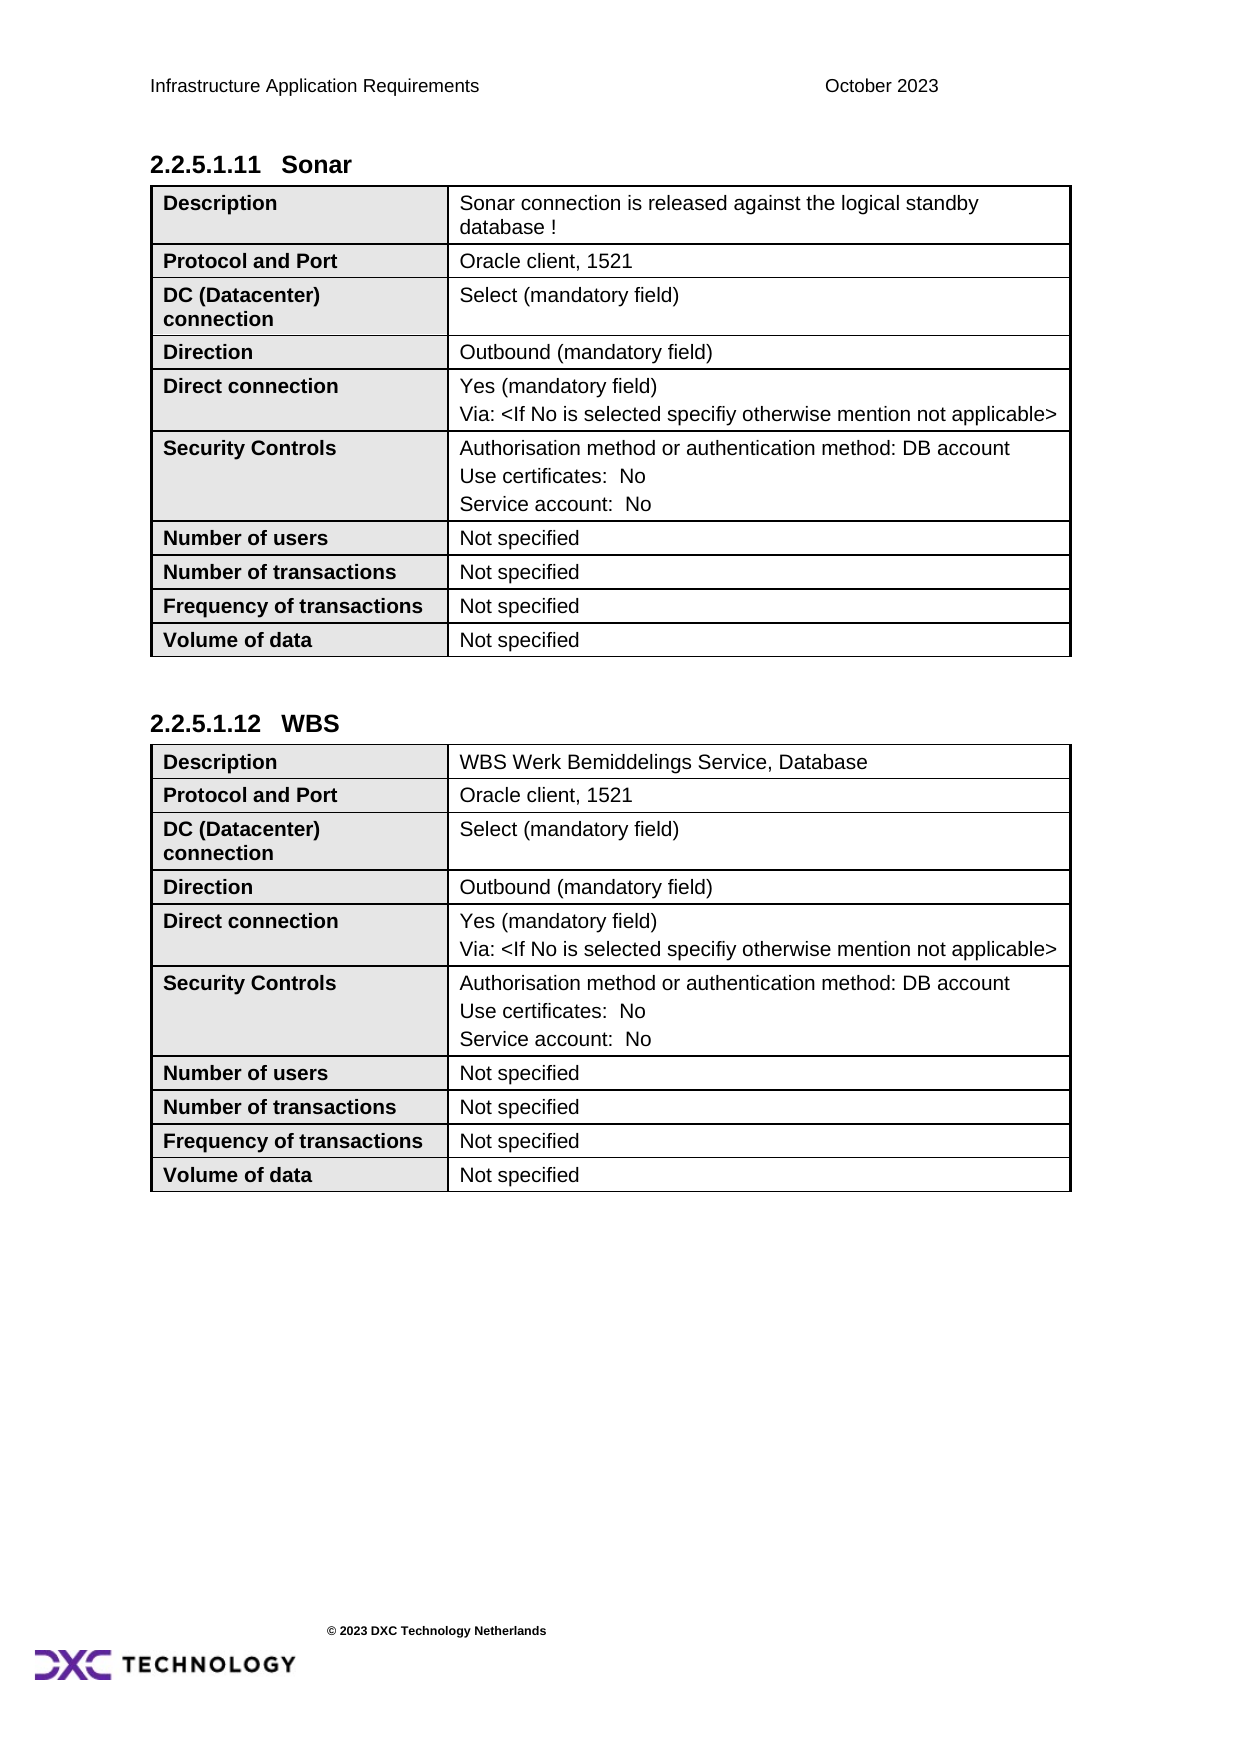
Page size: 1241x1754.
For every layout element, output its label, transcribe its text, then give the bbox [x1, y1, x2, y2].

table_cell Frequency of transactions [153, 1125, 447, 1157]
table_cell (mandatory field) [449, 336, 1069, 368]
table_cell Not specified [449, 1057, 1069, 1089]
table_cell Number of users [153, 1057, 447, 1089]
table_cell (mandatory field) Via: <If No is selected specifiy otherwise mention not applicable> [449, 370, 1069, 430]
table_cell Direction [153, 871, 447, 903]
table_cell Protocol and Port [153, 779, 447, 811]
table_cell (mandatory field) [449, 871, 1069, 903]
table_cell Number of transactions [153, 556, 447, 588]
subtitle WBS [150, 709, 1069, 737]
table_cell Direction [153, 336, 447, 368]
table_cell (mandatory field) [449, 278, 1069, 334]
subtitle Sonar [150, 150, 1069, 179]
table_cell Frequency of transactions [153, 590, 447, 622]
picture [34, 1650, 296, 1680]
table_cell Volume of data [153, 1158, 447, 1191]
table_cell Not specified [449, 624, 1069, 656]
table_cell Number of transactions [153, 1091, 447, 1123]
table_cell Security Controls [153, 432, 447, 520]
table_header Sonar connection is released against the logical standby database ! [449, 187, 1069, 243]
table_header Description [153, 187, 447, 243]
table_cell Security Controls [153, 967, 447, 1055]
table_cell Not specified [449, 590, 1069, 622]
table_cell Not specified [449, 1158, 1069, 1191]
table_cell Not specified [449, 1125, 1069, 1157]
table_cell Not specified [449, 522, 1069, 554]
table_cell Oracle client, 1521 [449, 245, 1069, 277]
table_cell DC (Datacenter) connection [153, 278, 447, 334]
table_header Description [153, 745, 447, 778]
table_cell DC (Datacenter) connection [153, 813, 447, 869]
table_cell (mandatory field) Via: <If No is selected specifiy otherwise mention not applicable> [449, 905, 1069, 965]
table_cell Not specified [449, 1091, 1069, 1123]
table_cell Not specified [449, 556, 1069, 588]
table_cell Authorisation method or authentication method: DB account Use certificates: Service account: [449, 432, 1069, 520]
table_cell Direct connection [153, 370, 447, 430]
table_cell Oracle client, 1521 [449, 779, 1069, 811]
table_cell Protocol and Port [153, 245, 447, 277]
table_cell Volume of data [153, 624, 447, 656]
table_header WBS Werk Bemiddelings Service, Database [449, 745, 1069, 778]
table_cell (mandatory field) [449, 813, 1069, 869]
table_cell Number of users [153, 522, 447, 554]
table_cell Authorisation method or authentication method: DB account Use certificates: Service account: [449, 967, 1069, 1055]
table_cell Direct connection [153, 905, 447, 965]
